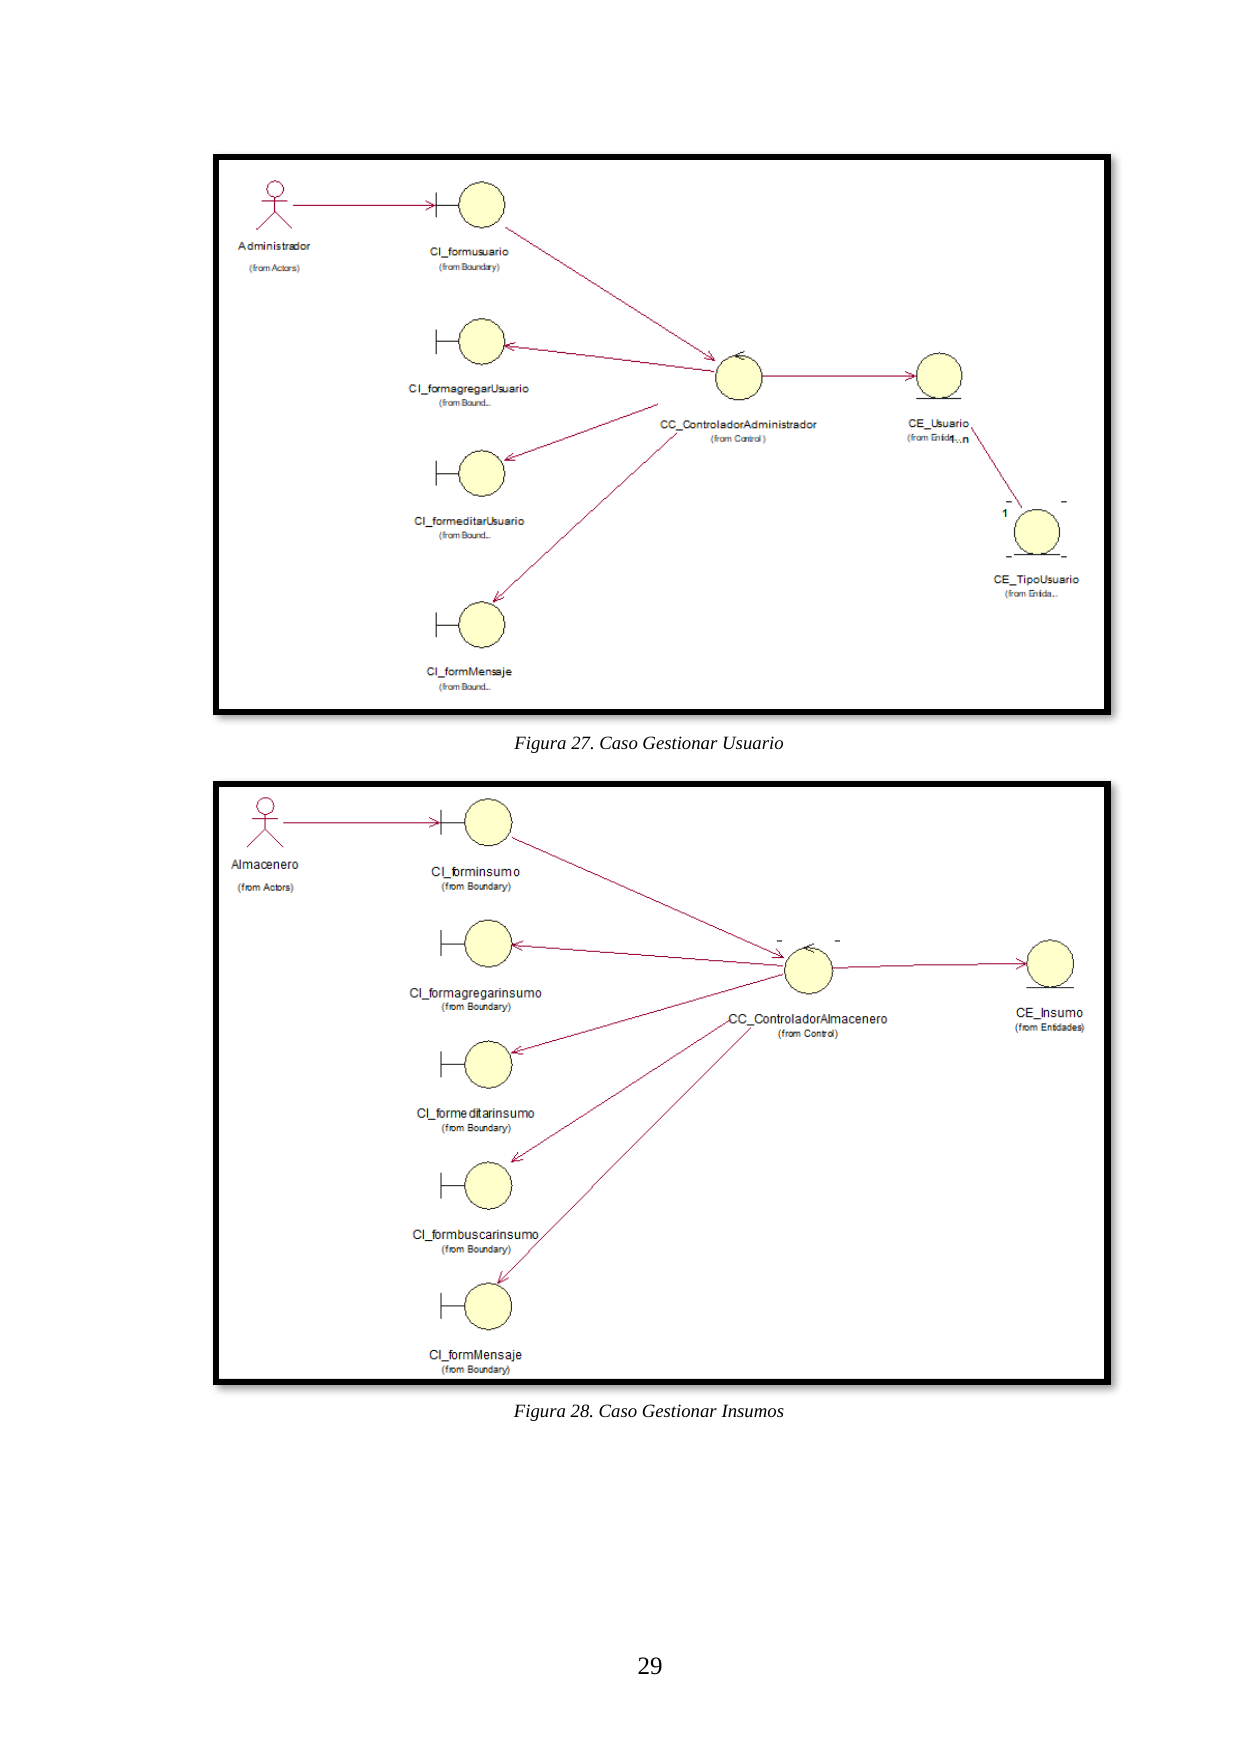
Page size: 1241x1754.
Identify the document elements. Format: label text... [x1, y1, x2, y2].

picture [219, 787, 1104, 1379]
picture [219, 160, 1104, 709]
